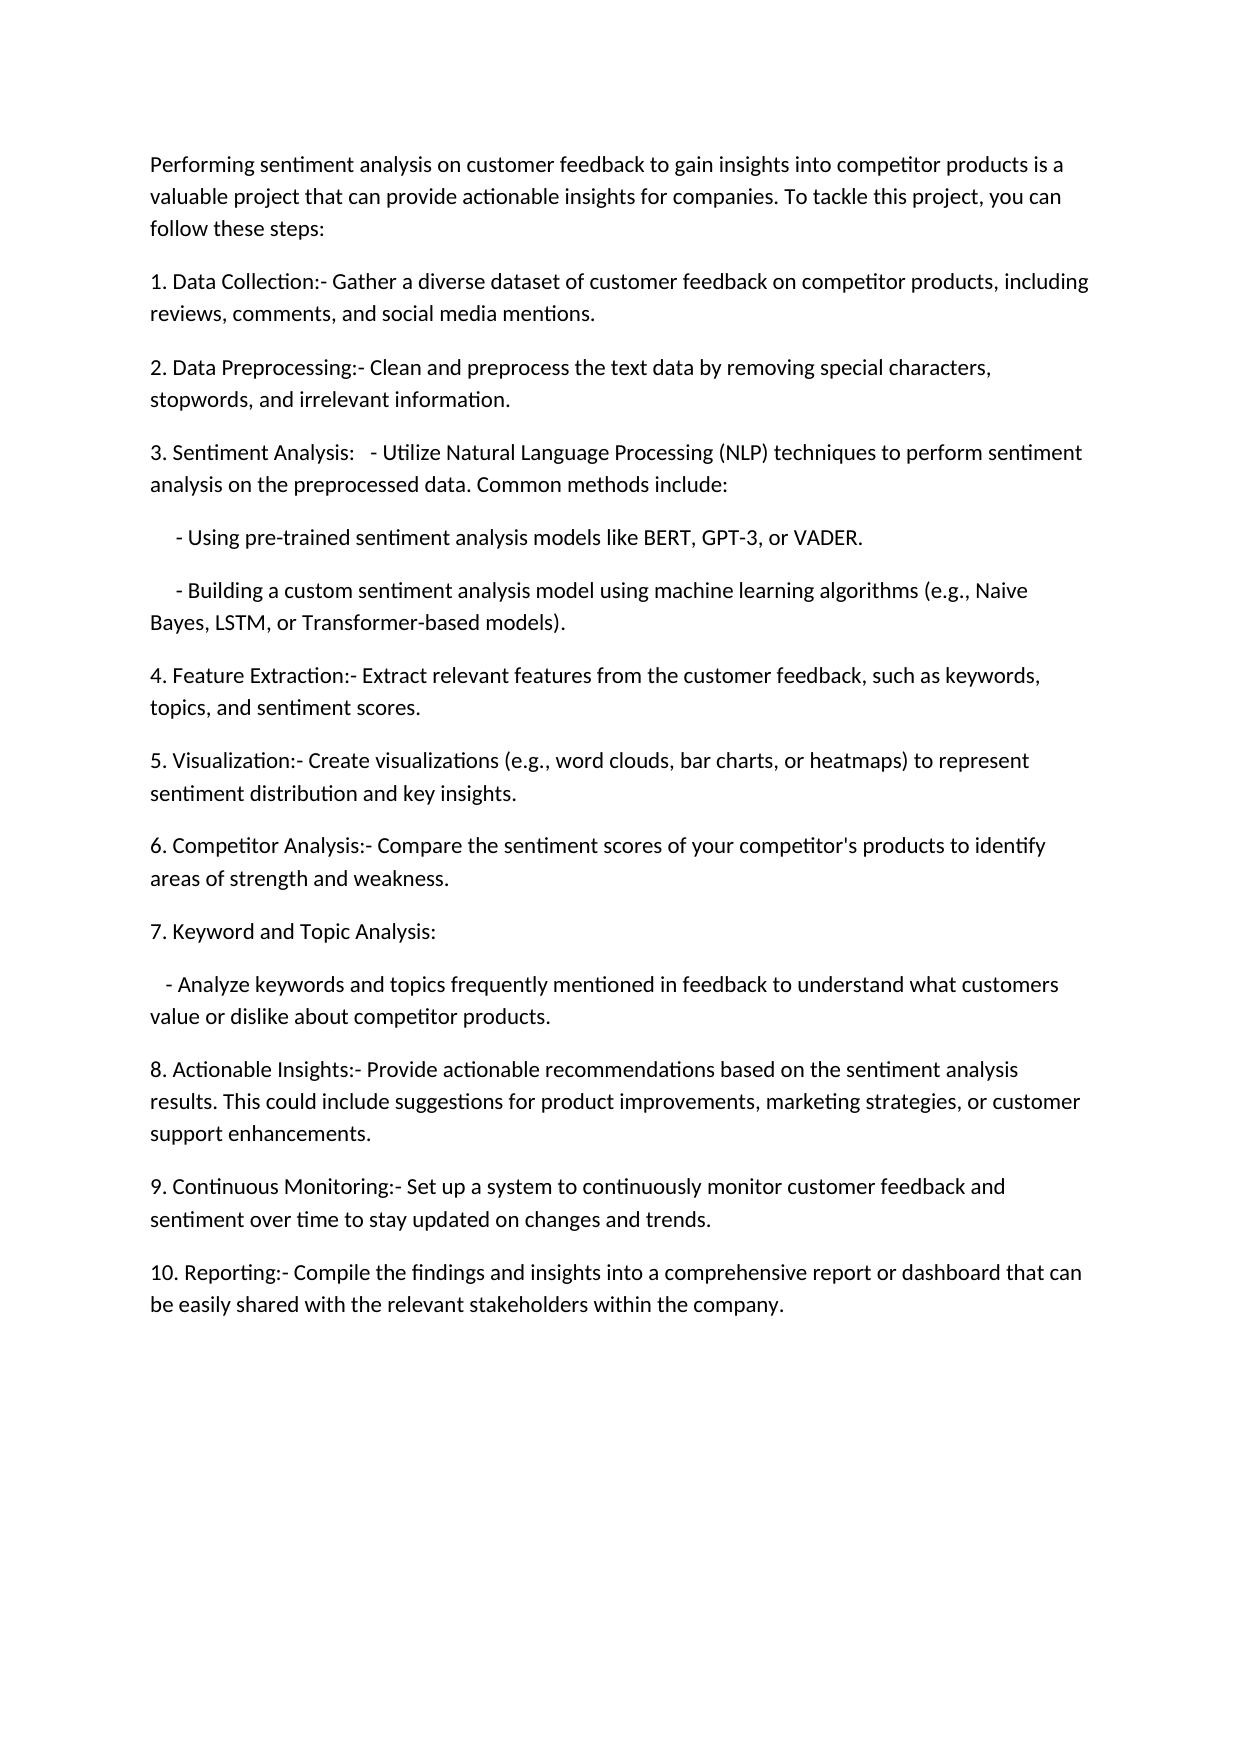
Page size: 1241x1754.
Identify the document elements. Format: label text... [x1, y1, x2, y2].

text 8. Actionable Insights:- Provide actionable recommendations based on the sentiment analysis results. This could include suggestions for product improvements, marketing strategies, or customer support enhancements. [150, 1055, 1090, 1147]
text - Using pre-trained sentiment analysis models like BERT, GPT-3, or VADER. [150, 523, 1090, 551]
text - Building a custom sentiment analysis model using machine learning algorithms (e.g., Naive Bayes, LSTM, or Transformer-based models). [150, 576, 1090, 636]
text 4. Feature Extraction:- Extract relevant features from the customer feedback, such as keywords, topics, and sentiment scores. [150, 661, 1090, 721]
text 10. Reporting:- Compile the findings and insights into a comprehensive report or dashboard that can be easily shared with the relevant stakeholders within the company. [150, 1258, 1090, 1318]
text 9. Continuous Monitoring:- Set up a system to continuously monitor customer feedback and sentiment over time to stay updated on changes and trends. [150, 1172, 1090, 1233]
text 5. Visualization:- Create visualizations (e.g., word clouds, bar charts, or heatmaps) to represent sentiment distribution and key insights. [150, 746, 1090, 807]
text 1. Data Collection:- Gather a diverse dataset of customer feedback on competitor products, including reviews, comments, and social media mentions. [150, 267, 1090, 328]
text 2. Data Preprocessing:- Clean and preprocess the text data by removing special characters, stopwords, and irrelevant information. [150, 353, 1090, 413]
text 7. Keyword and Topic Analysis: [150, 917, 1090, 945]
text Performing sentiment analysis on customer feedback to gain insights into competitor products is a valuable project that can provide actionable insights for companies. To tackle this project, you can follow these steps: [150, 150, 1090, 242]
text 6. Competitor Analysis:- Compare the sentiment scores of your competitor's products to identify areas of strength and weakness. [150, 832, 1090, 892]
text 3. Sentiment Analysis: - Utilize Natural Language Processing (NLP) techniques to perform sentiment analysis on the preprocessed data. Common methods include: [150, 438, 1090, 498]
text - Analyze keywords and topics frequently mentioned in feedback to understand what customers value or dislike about competitor products. [150, 970, 1090, 1030]
